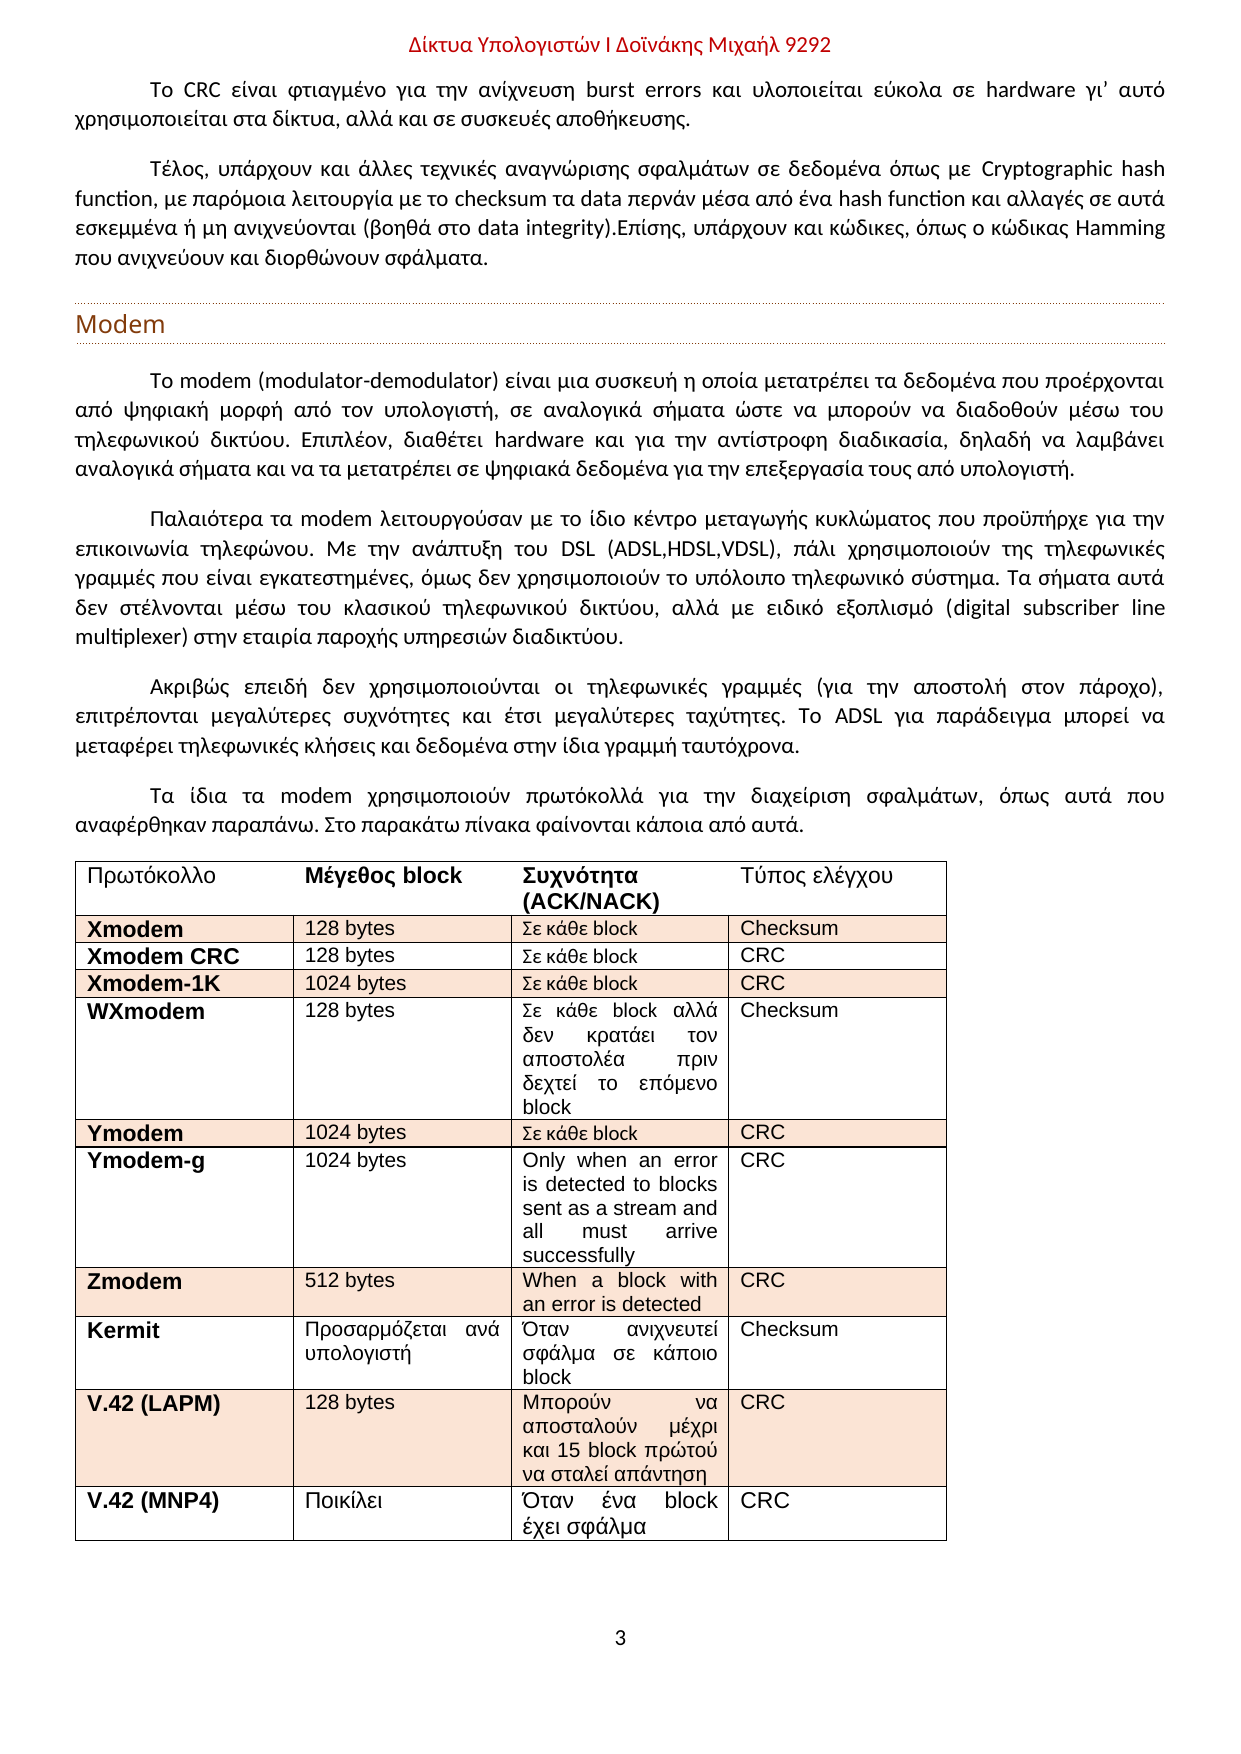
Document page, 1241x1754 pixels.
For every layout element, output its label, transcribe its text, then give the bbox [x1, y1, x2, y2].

table_cell 128 bytes [294, 916, 511, 942]
table_cell Checksum [729, 1317, 946, 1389]
table_cell Only when an error is detected to blocks sent as a stream and all must arrive successfully [512, 1148, 728, 1267]
table_cell When a block with an error is detected [512, 1268, 728, 1316]
table_cell Όταν ένα block έχει σφάλμα [512, 1487, 728, 1540]
table_cell CRC [729, 943, 946, 969]
table_cell V.42 (LAPM) [76, 1390, 293, 1486]
text Το modem (modulator-demodulator) είναι μια συσκευή η οποία μετατρέπει τα δεδομένα που προέρχονται από ψηφιακή μορφή από τον υπολογιστή, σε αναλογικά σήματα ώστε να μπορούν να διαδοθούν μέσω του τηλεφωνικού δικτύου. Επιπλέον, διαθέτει hardware και για την αντίστροφη διαδικασία, δηλαδή να λαμβάνει αναλογικά σήματα και να τα μετατρέπει σε ψηφιακά δεδομένα για την επεξεργασία τους από υπολογιστή. [75, 366, 1165, 482]
table_cell Σε κάθε block [512, 1120, 728, 1146]
table_cell Xmodem CRC [76, 943, 293, 969]
table_cell 1024 bytes [294, 970, 511, 997]
text Ακριβώς επειδή δεν χρησιμοποιούνται οι τηλεφωνικές γραμμές (για την αποστολή στον πάροχο), επιτρέπονται μεγαλύτερες συχνότητες και έτσι μεγαλύτερες ταχύτητες. Το ADSL για παράδειγμα μπορεί να μεταφέρει τηλεφωνικές κλήσεις και δεδομένα στην ίδια γραμμή ταυτόχρονα. [75, 672, 1165, 759]
table_cell CRC [729, 1390, 946, 1486]
subtitle Modem [75, 303, 1165, 344]
table_cell WXmodem [76, 998, 293, 1119]
table_cell Xmodem-1K [76, 970, 293, 997]
table_cell Σε κάθε block [512, 970, 728, 997]
table_cell CRC [729, 1268, 946, 1316]
table_cell 1024 bytes [294, 1148, 511, 1267]
text Παλαιότερα τα modem λειτουργούσαν με το ίδιο κέντρο μεταγωγής κυκλώματος που προϋπήρχε για την επικοινωνία τηλεφώνου. Με την ανάπτυξη του DSL (ADSL,HDSL,VDSL), πάλι χρησιμοποιούν της τηλεφωνικές γραμμές που είναι εγκατεστημένες, όμως δεν χρησιμοποιούν το υπόλοιπο τηλεφωνικό σύστημα. Τα σήματα αυτά δεν στέλνονται μέσω του κλασικού τηλεφωνικού δικτύου, αλλά με ειδικό εξοπλισμό (digital subscriber line multiplexer) στην εταιρία παροχής υπηρεσιών διαδικτύου. [75, 504, 1165, 650]
table_header Συχνότητα (ACK/NACK) [511, 862, 729, 914]
table_cell 1024 bytes [294, 1120, 511, 1146]
table_cell Ymodem [76, 1120, 293, 1146]
table_cell Σε κάθε block [512, 943, 728, 969]
table_cell 128 bytes [294, 1390, 511, 1486]
table_cell Προσαρμόζεται ανά υπολογιστή [294, 1317, 511, 1389]
table_cell CRC [729, 1487, 946, 1540]
table_cell CRC [729, 1120, 946, 1146]
table_cell 128 bytes [294, 998, 511, 1119]
table_header Τύπος ελέγχου [729, 862, 946, 914]
text Τα ίδια τα modem χρησιμοποιούν πρωτόκολλά για την διαχείριση σφαλμάτων, όπως αυτά που αναφέρθηκαν παραπάνω. Στο παρακάτω πίνακα φαίνονται κάποια από αυτά. [75, 781, 1165, 838]
table_cell Όταν ανιχνευτεί σφάλμα σε κάποιο block [512, 1317, 728, 1389]
table_cell V.42 (MNP4) [76, 1487, 293, 1540]
table_cell Kermit [76, 1317, 293, 1389]
table_cell Σε κάθε block [512, 916, 728, 942]
table_cell Μπορούν να αποσταλούν μέχρι και 15 block πρώτού να σταλεί απάντηση [512, 1390, 728, 1486]
table_cell CRC [729, 970, 946, 997]
table_header Μέγεθος block [293, 862, 511, 914]
table_cell Σε κάθε block αλλά δεν κρατάει τον αποστολέα πριν δεχτεί το επόμενο block [512, 998, 728, 1119]
table_cell 512 bytes [294, 1268, 511, 1316]
table_cell 128 bytes [294, 943, 511, 969]
table_cell CRC [729, 1148, 946, 1267]
table_cell Checksum [729, 998, 946, 1119]
table_cell Ymodem-g [76, 1148, 293, 1267]
text Τέλος, υπάρχουν και άλλες τεχνικές αναγνώρισης σφαλμάτων σε δεδομένα όπως με Cryptographic hash function, με παρόμοια λειτουργία με το checksum τα data περνάν μέσα από ένα hash function και αλλαγές σε αυτά εσκεμμένα ή μη ανιχνεύονται (βοηθά στο data integrity).Επίσης, υπάρχουν και κώδικες, όπως ο κώδικας Hamming που ανιχνεύουν και διορθώνουν σφάλματα. [75, 154, 1165, 271]
table_cell Zmodem [76, 1268, 293, 1316]
table_cell Xmodem [76, 916, 293, 942]
table_cell Ποικίλει [294, 1487, 511, 1540]
table_header Πρωτόκολλο [76, 862, 293, 914]
table_cell Checksum [729, 916, 946, 942]
